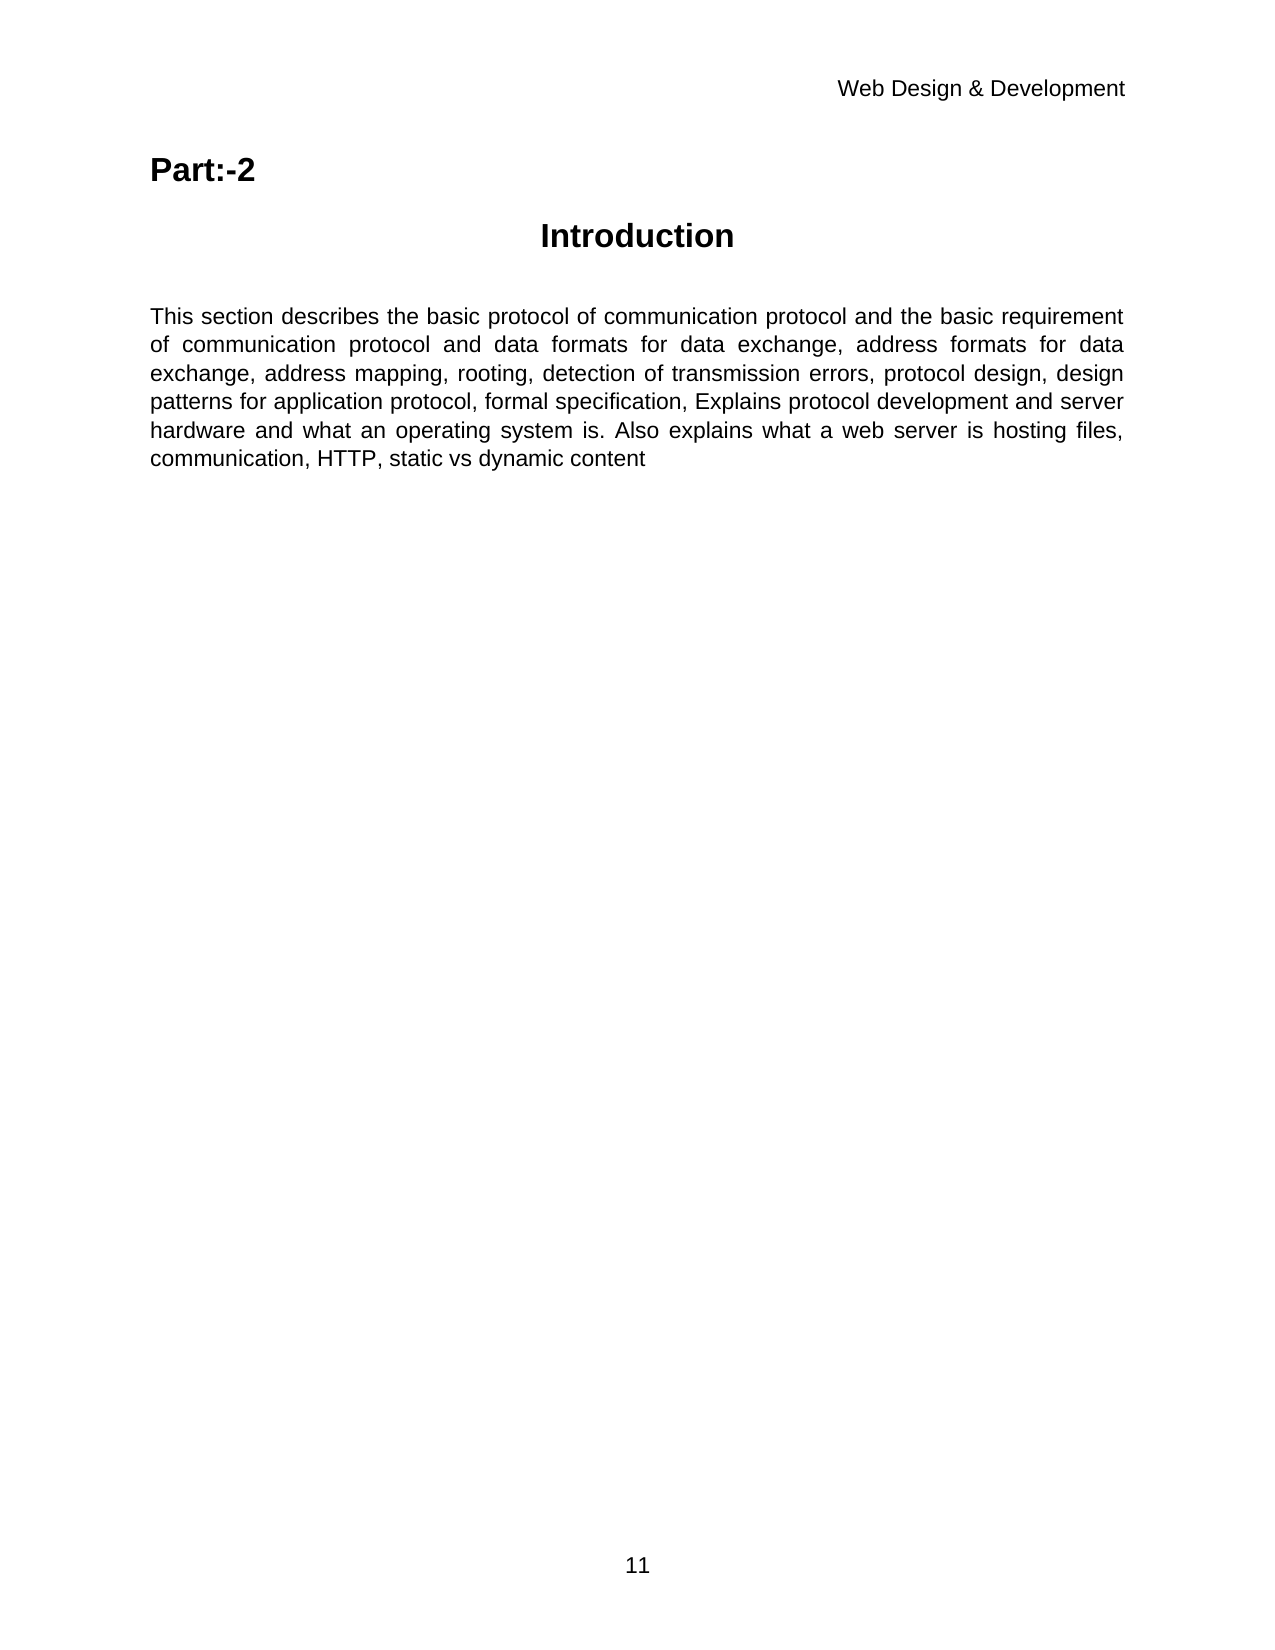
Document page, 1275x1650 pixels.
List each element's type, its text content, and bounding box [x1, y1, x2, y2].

subtitle Part:-2 [150, 150, 1125, 188]
subtitle Introduction [150, 216, 1125, 255]
text This section describes the basic protocol of communication protocol and the basic requirement of communication protocol and data formats for data exchange, address formats for data exchange, address mapping, rooting, detection of transmission errors, protocol design, design patterns for application protocol, formal specification, Explains protocol development and server hardware and what an operating system is. Also explains what a web server is hosting files, communication, HTTP, static vs dynamic content [150, 303, 1125, 472]
